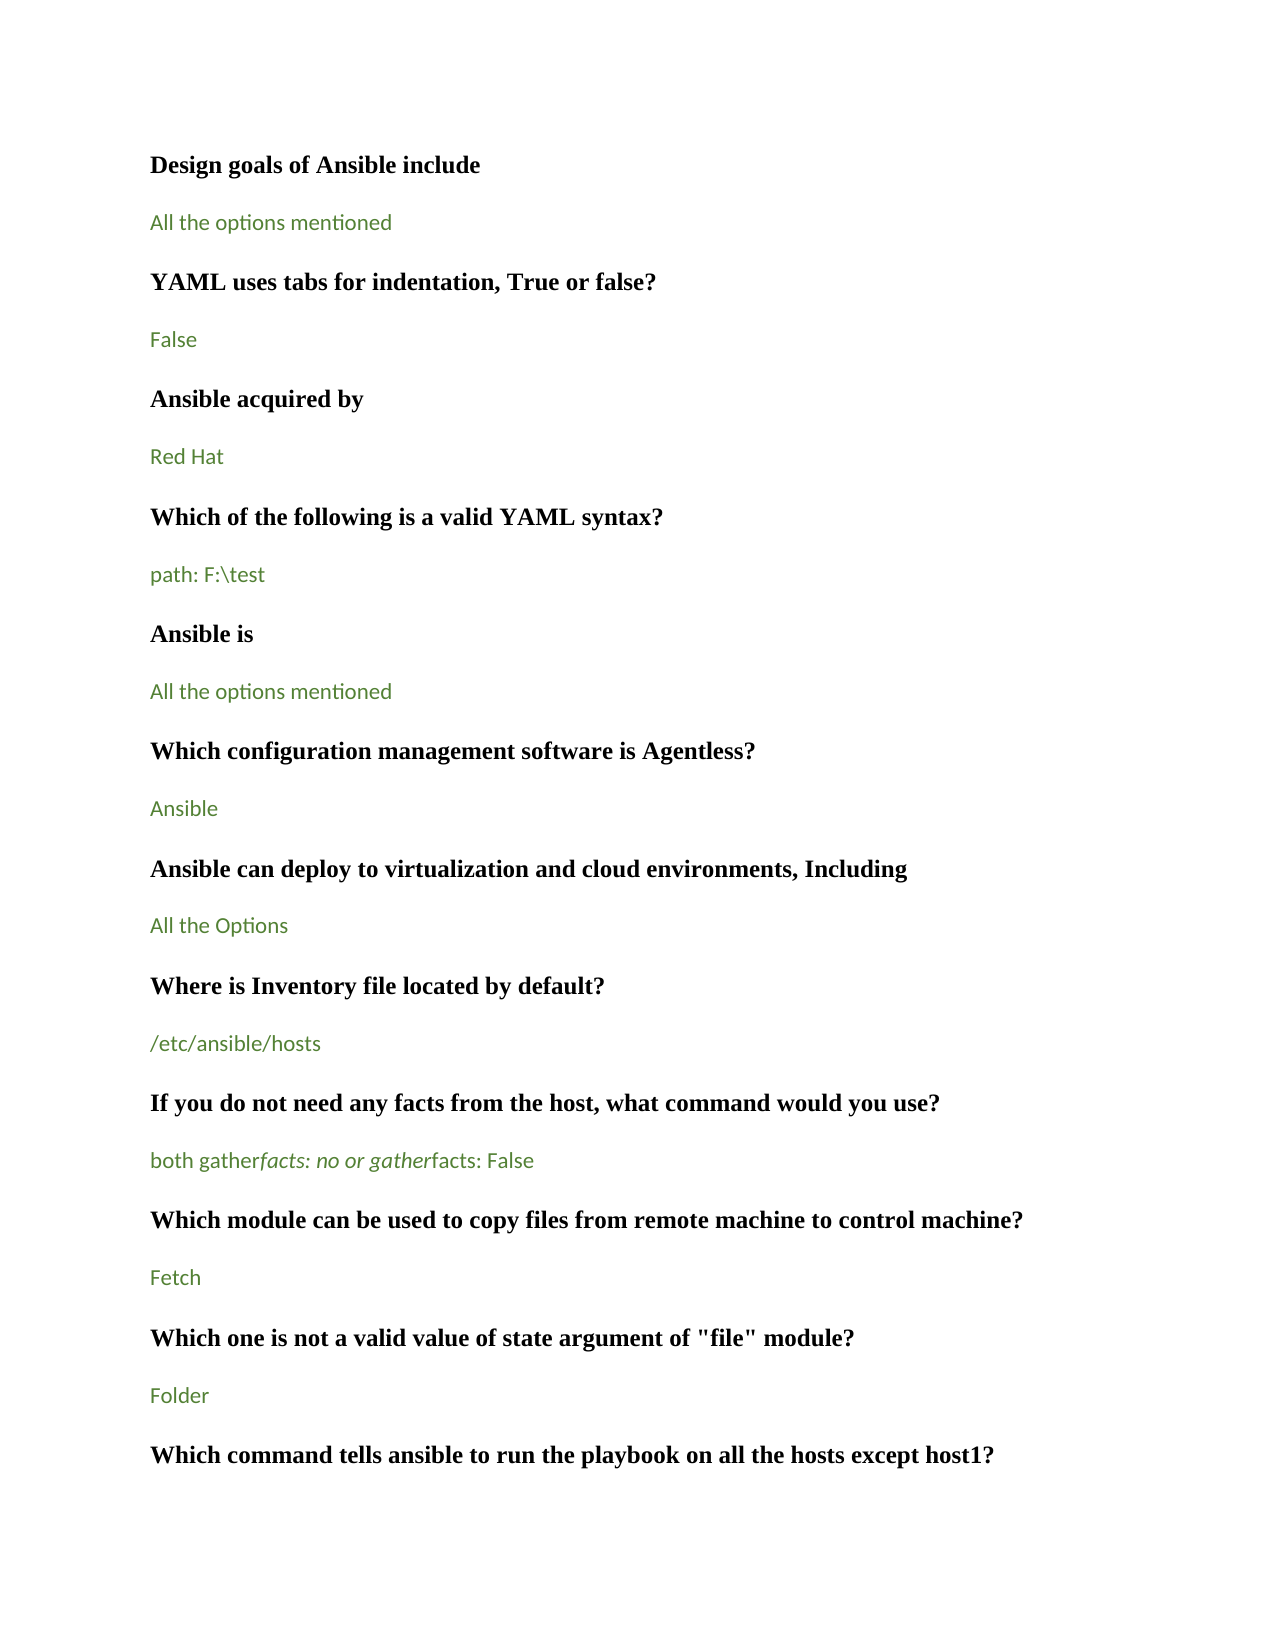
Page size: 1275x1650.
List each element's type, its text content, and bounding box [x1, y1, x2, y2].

text Folder [150, 1381, 1125, 1409]
text Which of the following is a valid YAML syntax? [150, 502, 1125, 531]
text Which one is not a valid value of state argument of "file" module? [150, 1323, 1125, 1352]
text path: F:\test [150, 560, 1125, 588]
text Ansible [150, 794, 1125, 822]
text /etc/ansible/hosts [150, 1029, 1125, 1057]
text Red Hat [150, 442, 1125, 471]
text Ansible can deploy to virtualization and cloud environments, Including [150, 854, 1125, 882]
text False [150, 325, 1125, 353]
text both gatherfacts: no or gatherfacts: False [150, 1146, 1125, 1174]
text Which command tells ansible to run the playbook on all the hosts except host1? [150, 1440, 1125, 1469]
text Fetch [150, 1263, 1125, 1292]
text Which configuration management software is Agentless? [150, 736, 1125, 765]
text Ansible acquired by [150, 384, 1125, 413]
text Which module can be used to copy files from remote machine to control machine? [150, 1206, 1125, 1234]
text All the options mentioned [150, 677, 1125, 705]
text All the options mentioned [150, 208, 1125, 236]
text Where is Inventory file located by default? [150, 971, 1125, 1000]
text If you do not need any facts from the host, what command would you use? [150, 1088, 1125, 1117]
text All the Options [150, 912, 1125, 940]
text Ansible is [150, 619, 1125, 648]
text Design goals of Ansible include [150, 150, 1125, 179]
text YAML uses tabs for indentation, True or false? [150, 267, 1125, 296]
